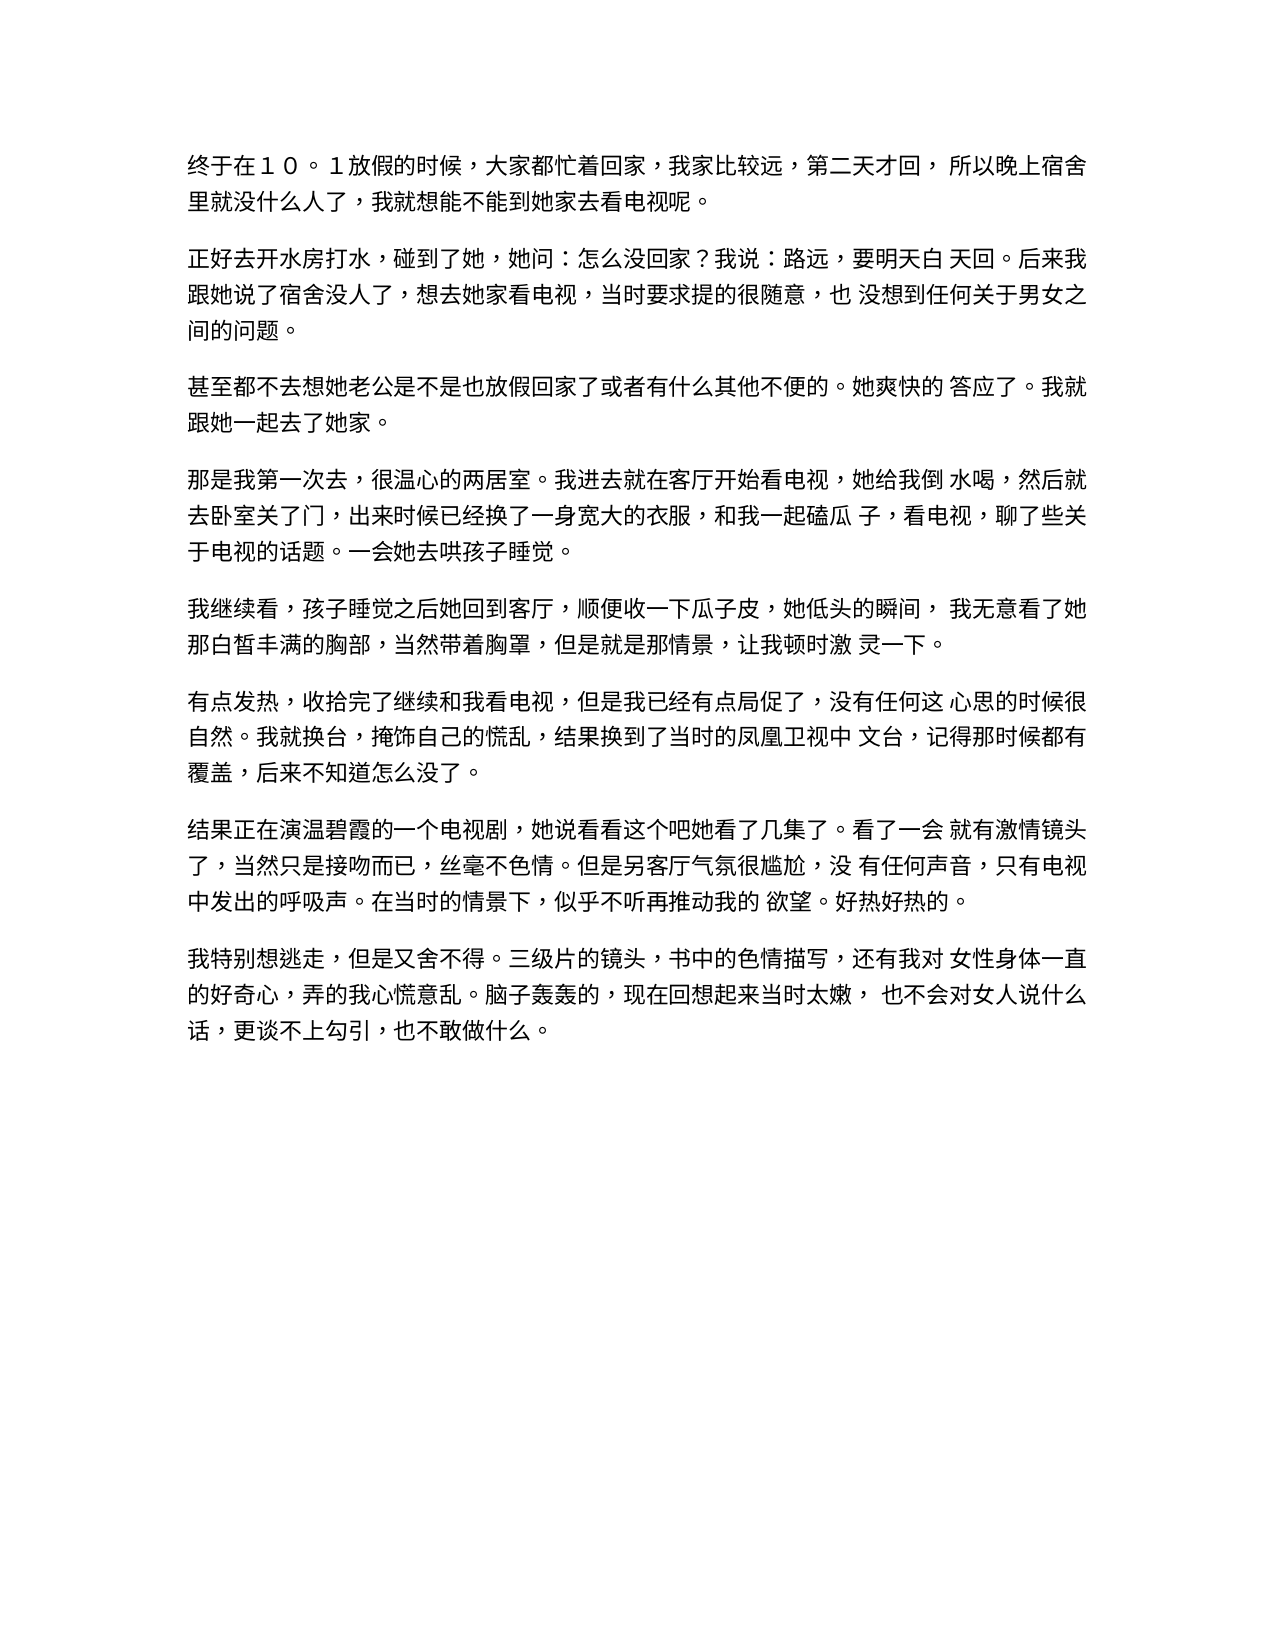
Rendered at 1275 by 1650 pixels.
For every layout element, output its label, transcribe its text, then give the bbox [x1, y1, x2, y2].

text 有点发热，收拾完了继续和我看电视，但是我已经有点局促了，没有任何这 心思的时候很自然。我就换台，掩饰自己的慌乱，结果换到了当时的凤凰卫视中 文台，记得那时候都有覆盖，后来不知道怎么没了。 [187, 685, 1087, 788]
text 结果正在演温碧霞的一个电视剧，她说看看这个吧她看了几集了。看了一会 就有激情镜头了，当然只是接吻而已，丝毫不色情。但是另客厅气氛很尴尬，没 有任何声音，只有电视中发出的呼吸声。在当时的情景下，似乎不听再推动我的 欲望。好热好热的。 [187, 814, 1087, 917]
text 我特别想逃走，但是又舍不得。三级片的镜头，书中的色情描写，还有我对 女性身体一直的好奇心，弄的我心慌意乱。脑子轰轰的，现在回想起来当时太嫩， 也不会对女人说什么话，更谈不上勾引，也不敢做什么。 [187, 943, 1087, 1046]
text 正好去开水房打水，碰到了她，她问：怎么没回家？我说：路远，要明天白 天回。后来我跟她说了宿舍没人了，想去她家看电视，当时要求提的很随意，也 没想到任何关于男女之间的问题。 [187, 243, 1087, 346]
text 我继续看，孩子睡觉之后她回到客厅，顺便收一下瓜子皮，她低头的瞬间， 我无意看了她那白皙丰满的胸部，当然带着胸罩，但是就是那情景，让我顿时激 灵一下。 [187, 593, 1087, 660]
text 终于在１０。１放假的时候，大家都忙着回家，我家比较远，第二天才回， 所以晚上宿舍里就没什么人了，我就想能不能到她家去看电视呢。 [187, 150, 1087, 217]
text 甚至都不去想她老公是不是也放假回家了或者有什么其他不便的。她爽快的 答应了。我就跟她一起去了她家。 [187, 371, 1087, 438]
text 那是我第一次去，很温心的两居室。我进去就在客厅开始看电视，她给我倒 水喝，然后就去卧室关了门，出来时候已经换了一身宽大的衣服，和我一起磕瓜 子，看电视，聊了些关于电视的话题。一会她去哄孩子睡觉。 [187, 464, 1087, 567]
